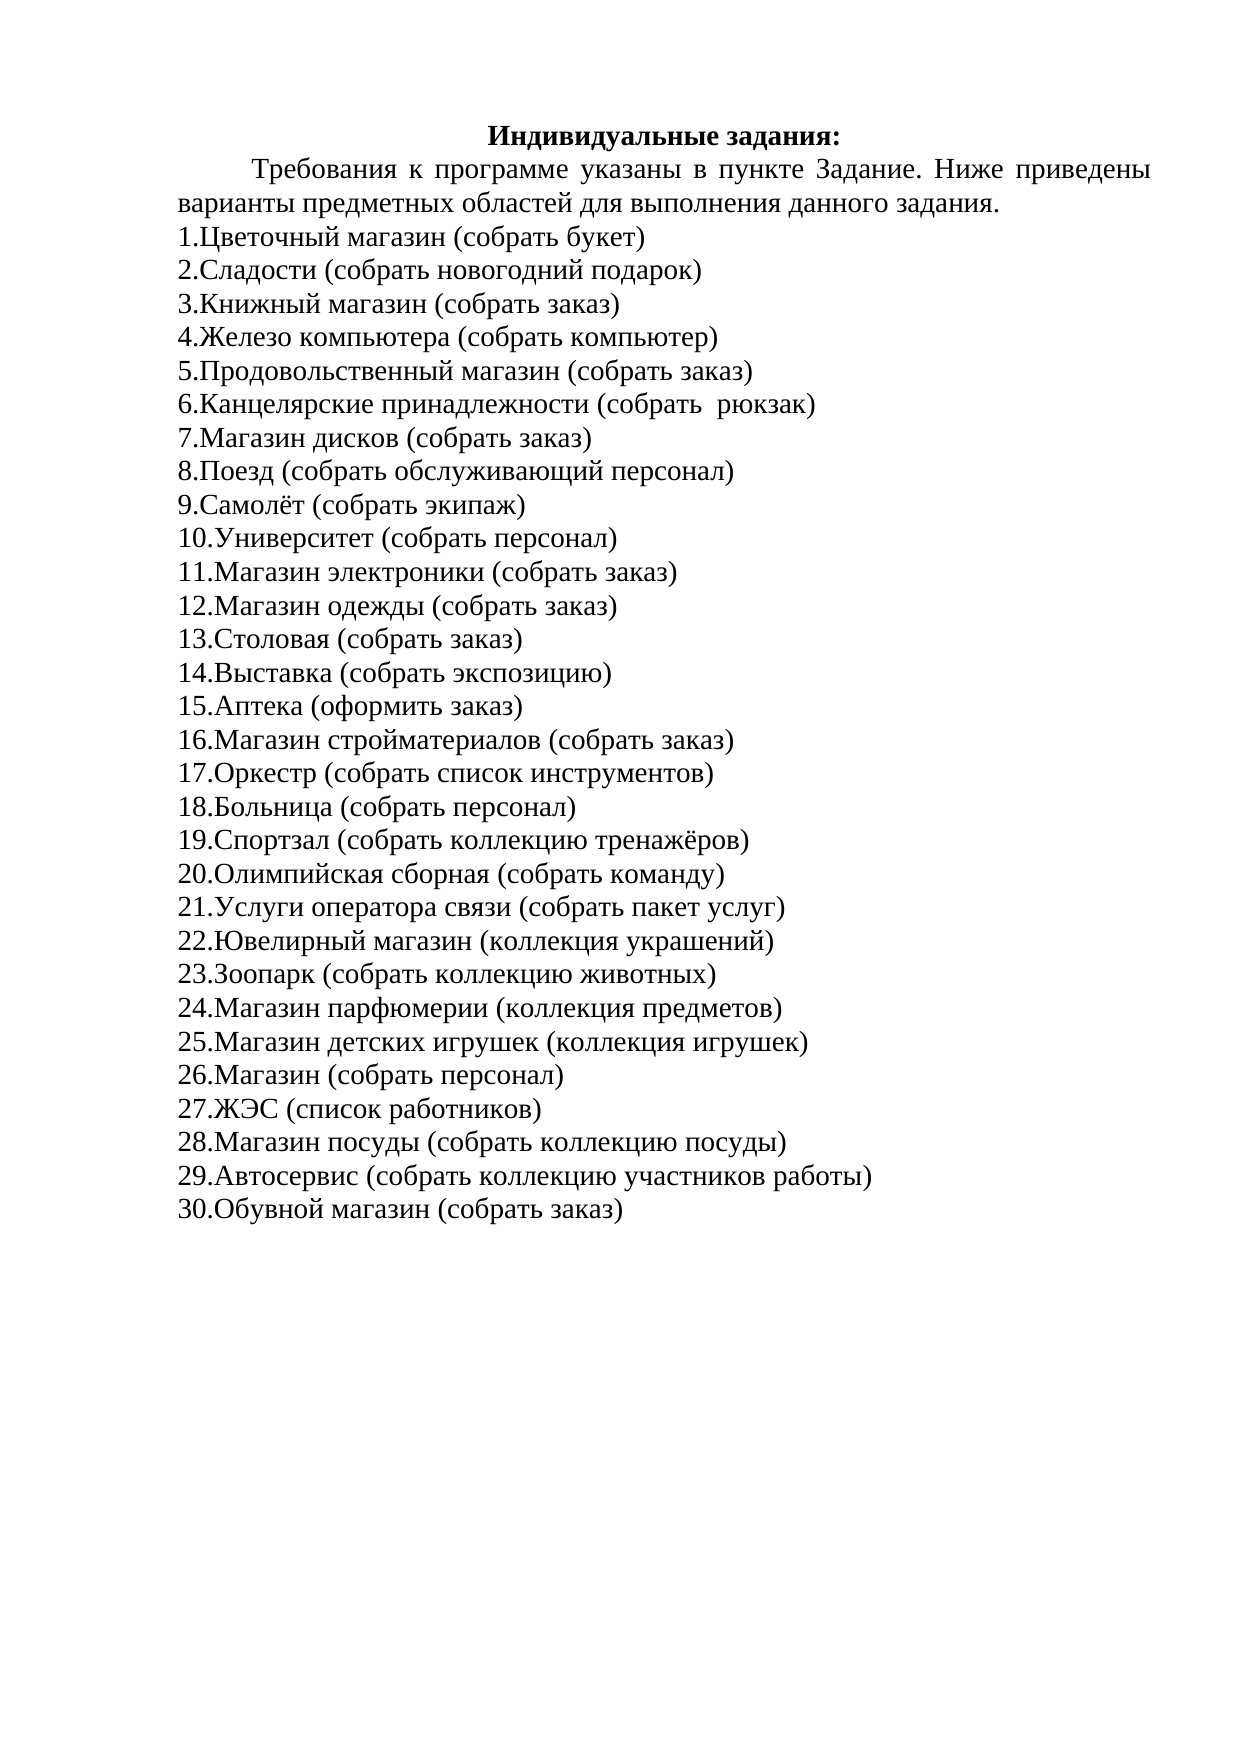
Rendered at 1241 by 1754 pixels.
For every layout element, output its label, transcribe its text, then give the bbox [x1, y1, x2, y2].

text 4.Железо компьютера (собрать компьютер) [177, 319, 1152, 353]
text 25.Магазин детских игрушек (коллекция игрушек) [177, 1024, 1152, 1057]
text 12.Магазин одежды (собрать заказ) [177, 588, 1152, 621]
text 16.Магазин стройматериалов (собрать заказ) [177, 722, 1152, 755]
text 8.Поезд (собрать обслуживающий персонал) [177, 453, 1152, 487]
text 24.Магазин парфюмерии (коллекция предметов) [177, 990, 1152, 1024]
text 6.Канцелярские принадлежности (собрать рюкзак) [177, 386, 1152, 420]
text 26.Магазин (собрать персонал) [177, 1057, 1152, 1091]
text 2.Сладости (собрать новогодний подарок) [177, 252, 1152, 286]
text 20.Олимпийская сборная (собрать команду) [177, 856, 1152, 889]
text Индивидуальные задания: [177, 118, 1152, 152]
text 13.Столовая (собрать заказ) [177, 621, 1152, 655]
text 10.Университет (собрать персонал) [177, 521, 1152, 554]
text 18.Больница (собрать персонал) [177, 789, 1152, 822]
text 27.ЖЭС (список работников) [177, 1091, 1152, 1124]
text 28.Магазин посуды (собрать коллекцию посуды) [177, 1124, 1152, 1158]
text 11.Магазин электроники (собрать заказ) [177, 554, 1152, 588]
text Требования к программе указаны в пункте Задание. Ниже приведены варианты предметных областей для выполнения данного задания. [177, 152, 1152, 219]
text 23.Зоопарк (собрать коллекцию животных) [177, 957, 1152, 990]
text 9.Самолёт (собрать экипаж) [177, 487, 1152, 521]
text 5.Продовольственный магазин (собрать заказ) [177, 353, 1152, 386]
text 1.Цветочный магазин (собрать букет) [177, 219, 1152, 252]
text 29.Автосервис (собрать коллекцию участников работы) [177, 1158, 1152, 1191]
text 14.Выставка (собрать экспозицию) [177, 655, 1152, 688]
text 17.Оркестр (собрать список инструментов) [177, 755, 1152, 789]
text 15.Аптека (оформить заказ) [177, 688, 1152, 722]
text 21.Услуги оператора связи (собрать пакет услуг) [177, 889, 1152, 923]
text 19.Спортзал (собрать коллекцию тренажёров) [177, 822, 1152, 856]
text 30.Обувной магазин (собрать заказ) [177, 1191, 1152, 1225]
text 22.Ювелирный магазин (коллекция украшений) [177, 923, 1152, 957]
text 3.Книжный магазин (собрать заказ) [177, 286, 1152, 319]
text 7.Магазин дисков (собрать заказ) [177, 420, 1152, 453]
